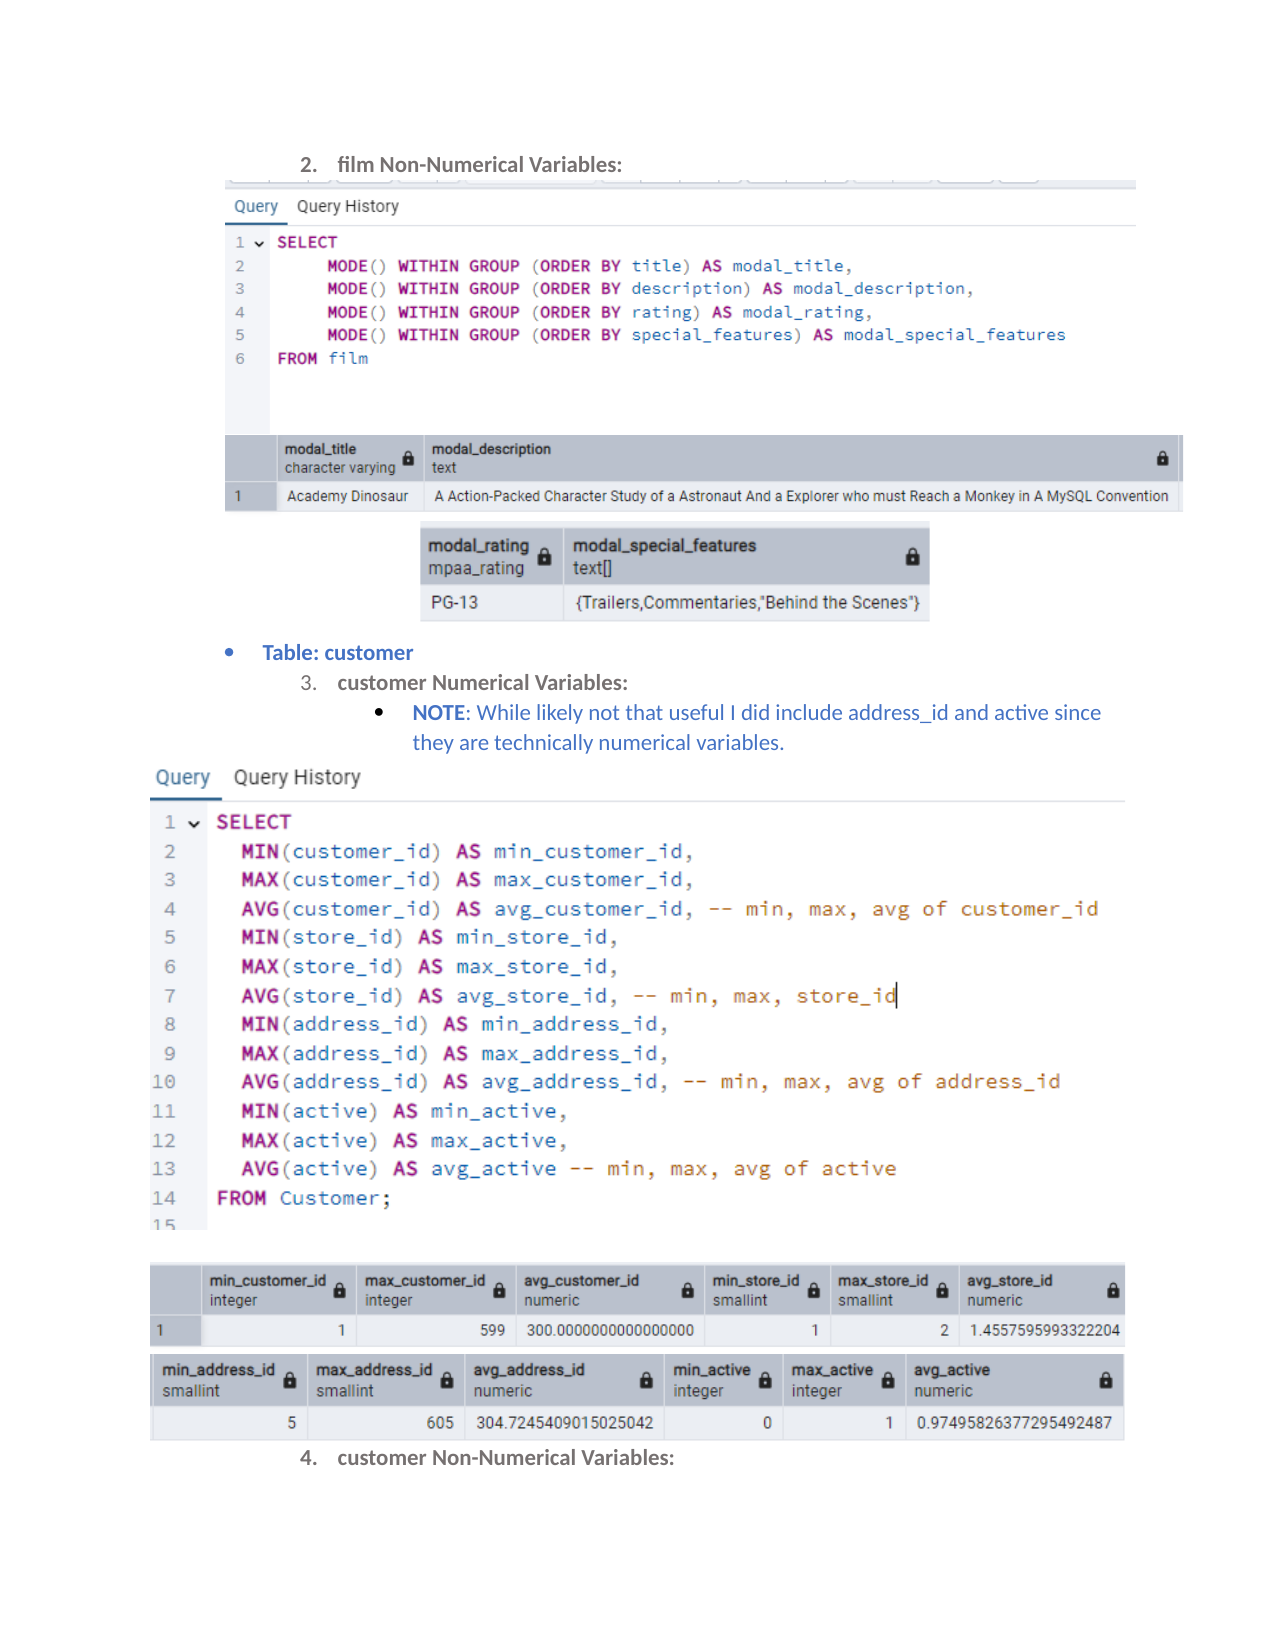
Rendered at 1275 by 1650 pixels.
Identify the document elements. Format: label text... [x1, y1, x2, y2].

picture [150, 1354, 1125, 1442]
picture [225, 435, 1184, 519]
list NOTE: While likely not that useful I did include address_id and active since they are technically numerical variables. [375, 698, 1125, 756]
list customer Non-Numerical Variables: [300, 1443, 1125, 1472]
picture [150, 758, 1125, 1230]
list film Non-Numerical Variables: [300, 150, 1125, 178]
list Table: customer [225, 638, 1125, 666]
picture [420, 521, 930, 636]
picture [225, 180, 1136, 434]
list customer Numerical Variables: [300, 668, 1125, 696]
picture [150, 1262, 1125, 1352]
